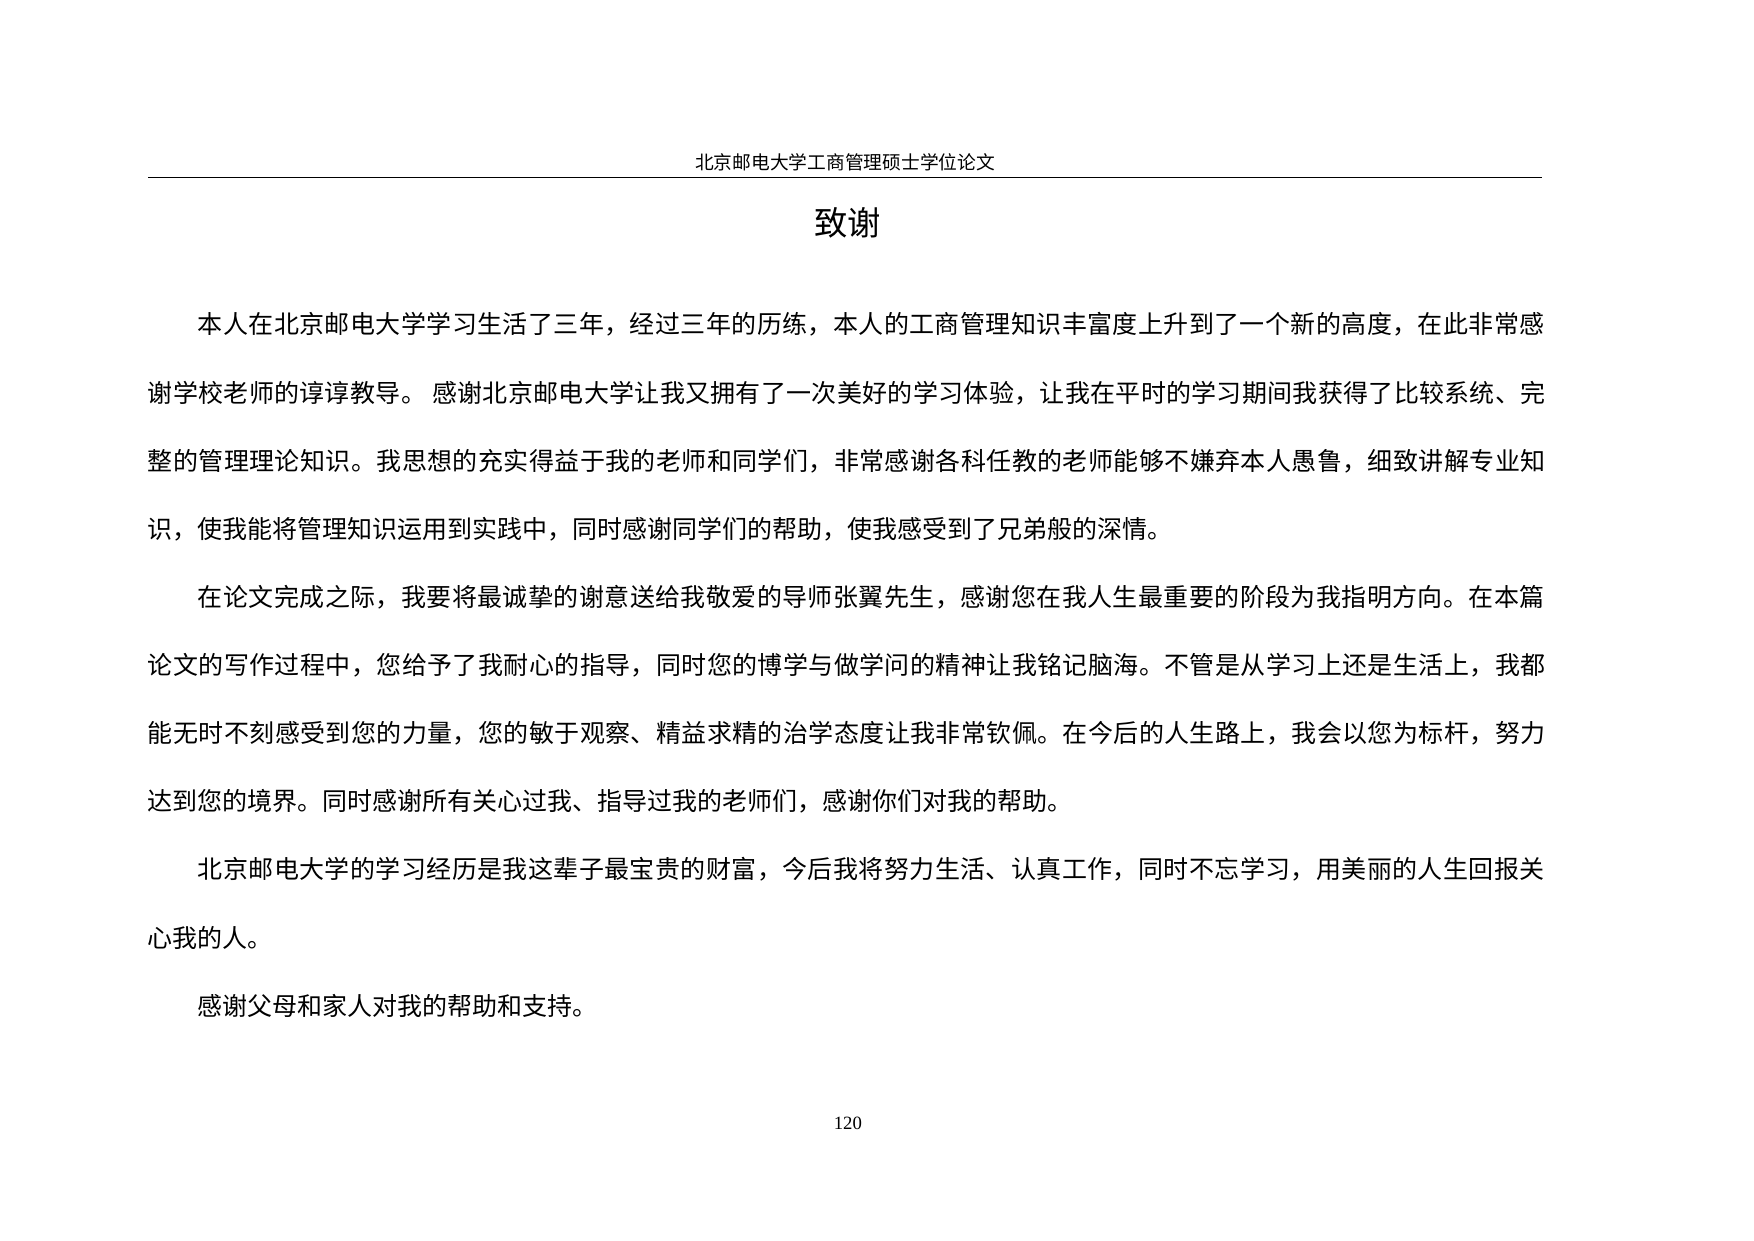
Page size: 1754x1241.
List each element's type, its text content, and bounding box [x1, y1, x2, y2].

text 北京邮电大学的学习经历是我这辈子最宝贵的财富，今后我将努力生活、认真工作，同时不忘学习，用美丽的人生回报关心我的人。 [148, 834, 1547, 970]
text 在论文完成之际，我要将最诚挚的谢意送给我敬爱的导师张翼先生，感谢您在我人生最重要的阶段为我指明方向。在本篇论文的写作过程中，您给予了我耐心的指导，同时您的博学与做学问的精神让我铭记脑海。不管是从学习上还是生活上，我都能无时不刻感受到您的力量，您的敏于观察、精益求精的治学态度让我非常钦佩。在今后的人生路上，我会以您为标杆，努力达到您的境界。同时感谢所有关心过我、指导过我的老师们，感谢你们对我的帮助。 [148, 561, 1547, 834]
text 感谢父母和家人对我的帮助和支持。 [148, 970, 1547, 1038]
text 本人在北京邮电大学学习生活了三年，经过三年的历练，本人的工商管理知识丰富度上升到了一个新的高度，在此非常感谢学校老师的谆谆教导。 感谢北京邮电大学让我又拥有了一次美好的学习体验，让我在平时的学习期间我获得了比较系统、完整的管理理论知识。我思想的充实得益于我的老师和同学们，非常感谢各科任教的老师能够不嫌弃本人愚鲁，细致讲解专业知识，使我能将管理知识运用到实践中，同时感谢同学们的帮助，使我感受到了兄弟般的深情。 [148, 289, 1547, 561]
text 致谢 [148, 187, 1547, 255]
